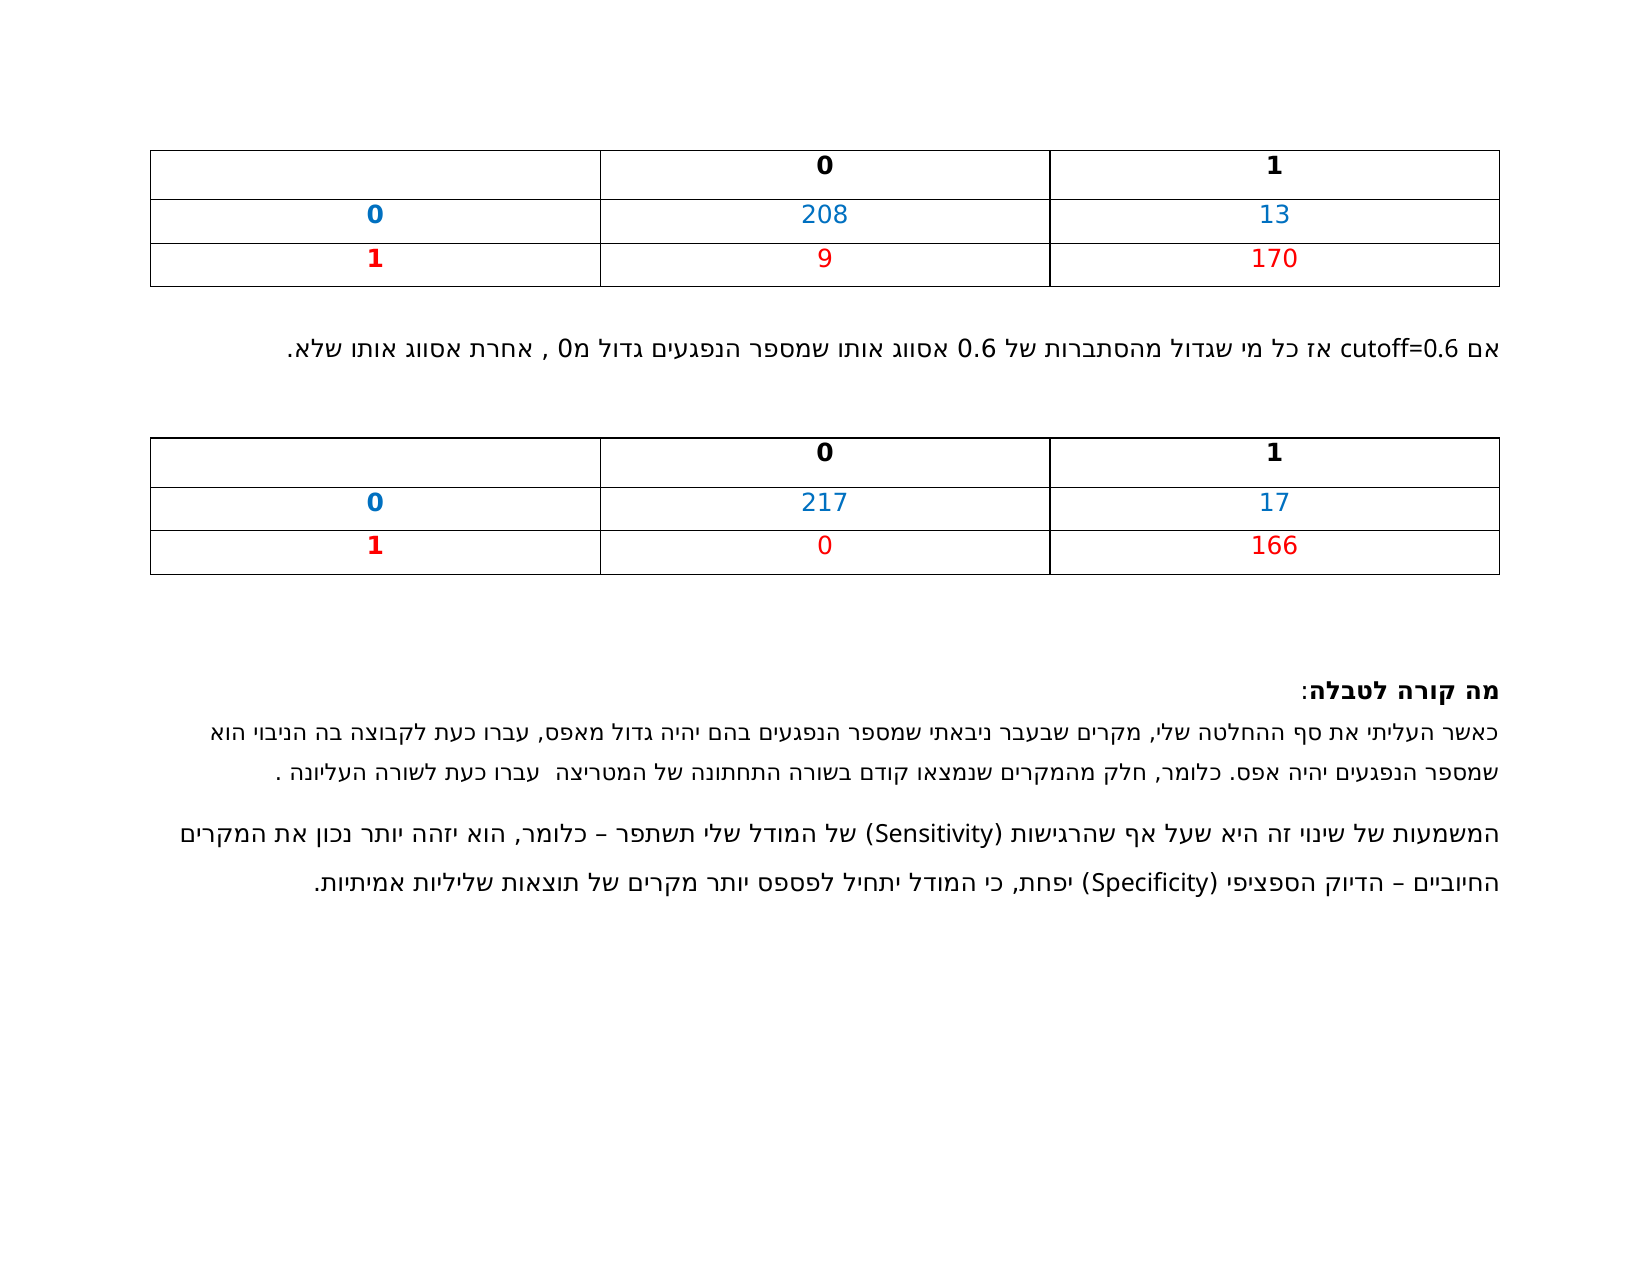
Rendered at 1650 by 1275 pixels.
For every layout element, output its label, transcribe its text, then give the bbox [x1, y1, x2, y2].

table_cell 17 [1051, 488, 1499, 530]
table_header 1 [1051, 439, 1499, 487]
text מה קורה לטבלה: כאשר העליתי את סף ההחלטה שלי, מקרים שבעבר ניבאתי שמספר הנפגעים בהם יהיה גדול מאפס, עברו כעת לקבוצה בה הניבוי הוא שמספר הנפגעים יהיה אפס. כלומר, חלק מהמקרים שנמצאו קודם בשורה התחתונה של המטריצה עברו כעת לשורה העליונה . [150, 676, 1500, 786]
table_header 0 [601, 439, 1049, 487]
table_cell 9 [601, 244, 1049, 286]
table_cell 0 [151, 200, 600, 243]
table_cell 170 [1051, 244, 1499, 286]
table_cell 13 [1051, 200, 1499, 243]
table_cell 166 [1051, 531, 1499, 573]
table_cell 0 [601, 531, 1049, 573]
table_header 0 [601, 151, 1049, 199]
table_header [151, 439, 600, 487]
text המשמעות של שינוי זה היא שעל אף שהרגישות (Sensitivity) של המודל שלי תשתפר – כלומר, הוא יזהה יותר נכון את המקרים החיוביים – הדיוק הספציפי (Specificity) יפחת, כי המודל יתחיל לפספס יותר מקרים של תוצאות שליליות אמיתיות. [150, 816, 1500, 898]
table_cell 1 [151, 531, 600, 573]
table_cell 217 [601, 488, 1049, 530]
table_cell 208 [601, 200, 1049, 243]
table_cell 1 [151, 244, 600, 286]
table_header [151, 151, 600, 199]
table_header 1 [1051, 151, 1499, 199]
table_cell 0 [151, 488, 600, 530]
text אם cutoff=0.6 אז כל מי שגדול מהסתברות של 0.6 אסווג אותו שמספר הנפגעים גדול מ0 , אחרת אסווג אותו שלא. [150, 287, 1500, 407]
